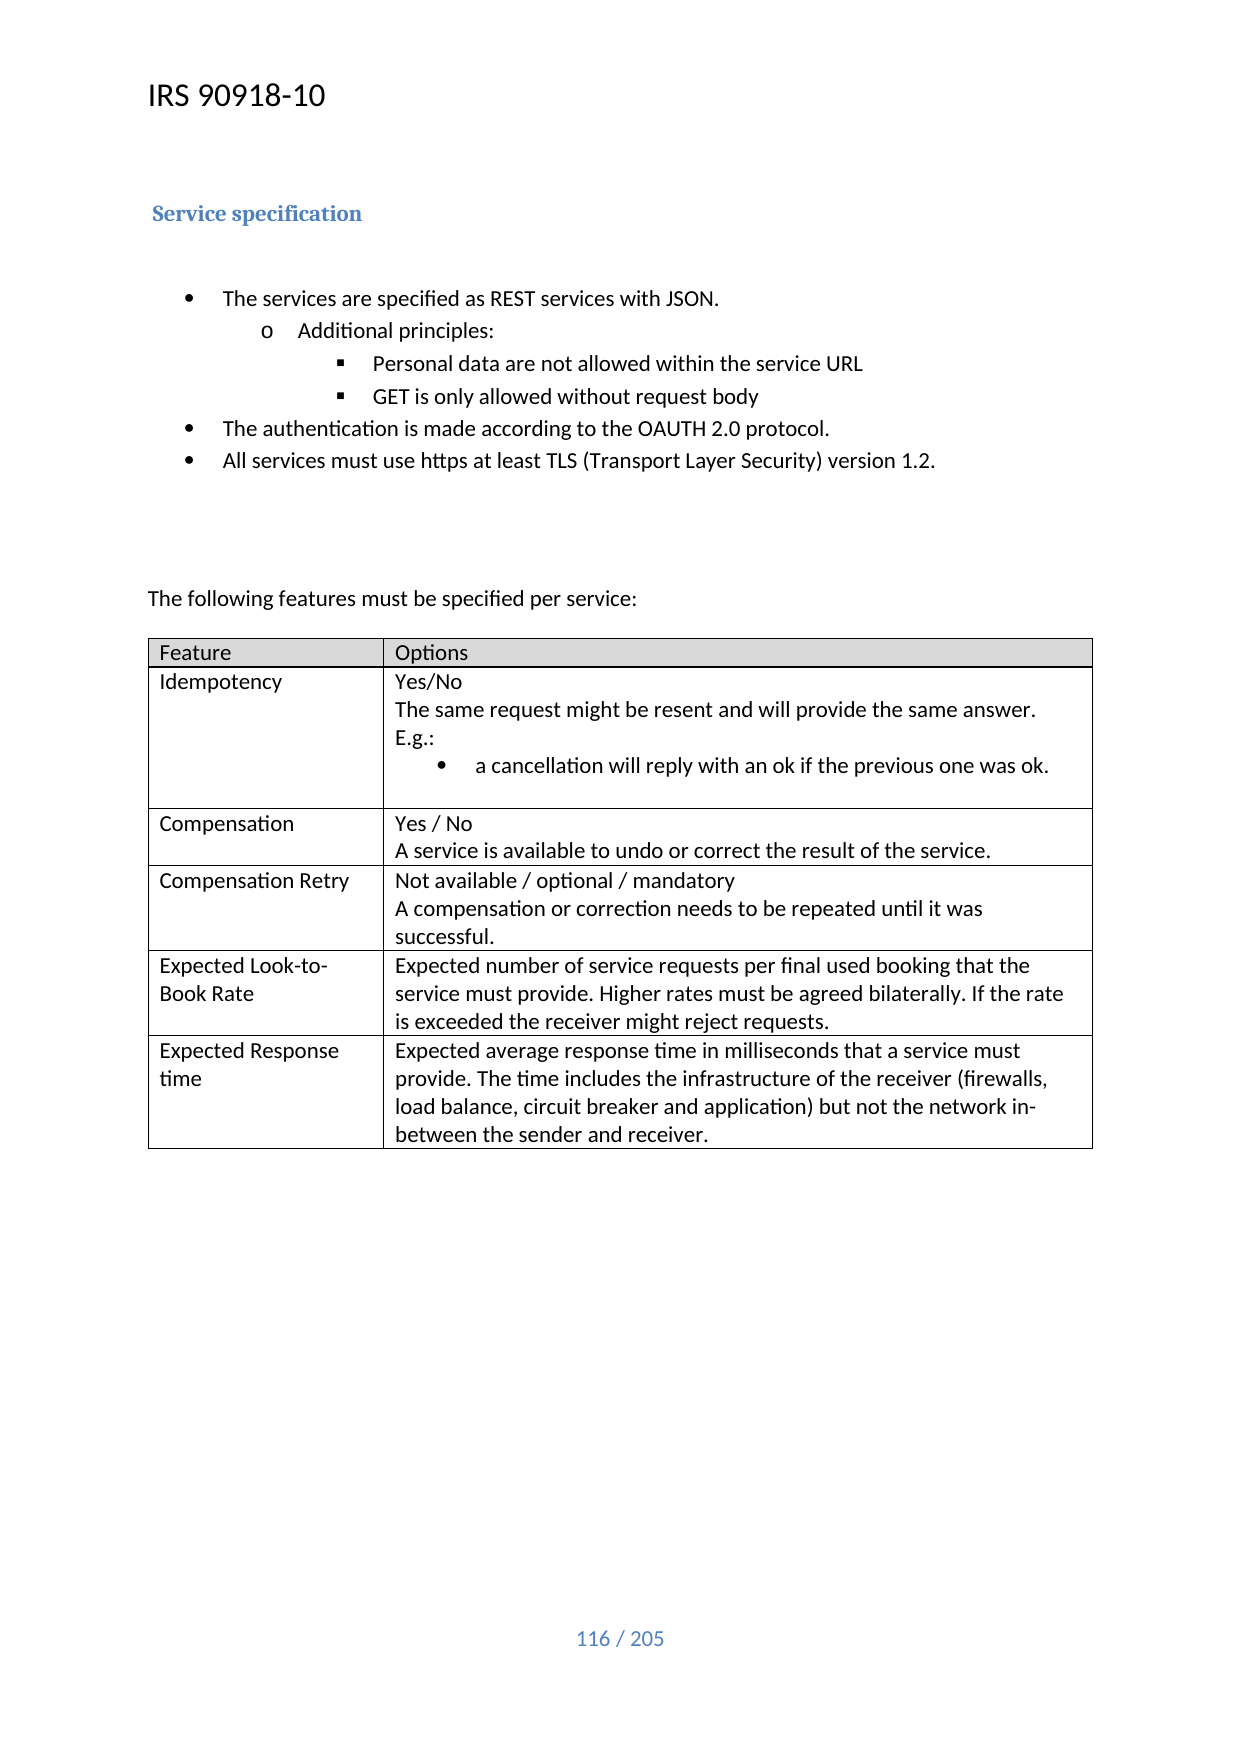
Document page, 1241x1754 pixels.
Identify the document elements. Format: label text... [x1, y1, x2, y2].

table_cell Expected number of service requests per final used booking that the service must provide. Higher rates must be agreed bilaterally. If the rate is exceeded the receiver might reject requests. [384, 951, 1092, 1035]
list The services are specified as REST services with JSON. [185, 284, 1093, 312]
table_cell Idempotency [149, 668, 383, 808]
list Personal data are not allowed within the service URL [335, 349, 1093, 378]
text The following features must be specified per service: [148, 584, 1093, 612]
table_cell Compensation [149, 809, 383, 865]
table_cell Yes/No The same request might be resent and will provide the same answer. E.g.: a cancellation will reply with an ok if the previous one was ok. [384, 668, 1092, 808]
list All services must use https at least TLS (Transport Layer Security) version 1.2. [185, 446, 1093, 474]
table_cell Expected Look-to-Book Rate [149, 951, 383, 1035]
table_cell Expected Response time [149, 1036, 383, 1148]
list Additional principles: [260, 316, 1093, 345]
table_cell Compensation Retry [149, 866, 383, 950]
list The authentication is made according to the OAUTH 2.0 protocol. [185, 414, 1093, 442]
list GET is only allowed without request body [335, 382, 1093, 410]
subtitle Service specification [148, 201, 1093, 227]
table_cell Expected average response time in milliseconds that a service must provide. The time includes the infrastructure of the receiver (firewalls, load balance, circuit breaker and application) but not the network in-between the sender and receiver. [384, 1036, 1092, 1148]
table_cell Yes / No A service is available to undo or correct the result of the service. [384, 809, 1092, 865]
table_header Options [384, 639, 1092, 666]
table_cell Not available / optional / mandatory A compensation or correction needs to be repeated until it was successful. [384, 866, 1092, 950]
table_header Feature [149, 639, 383, 666]
